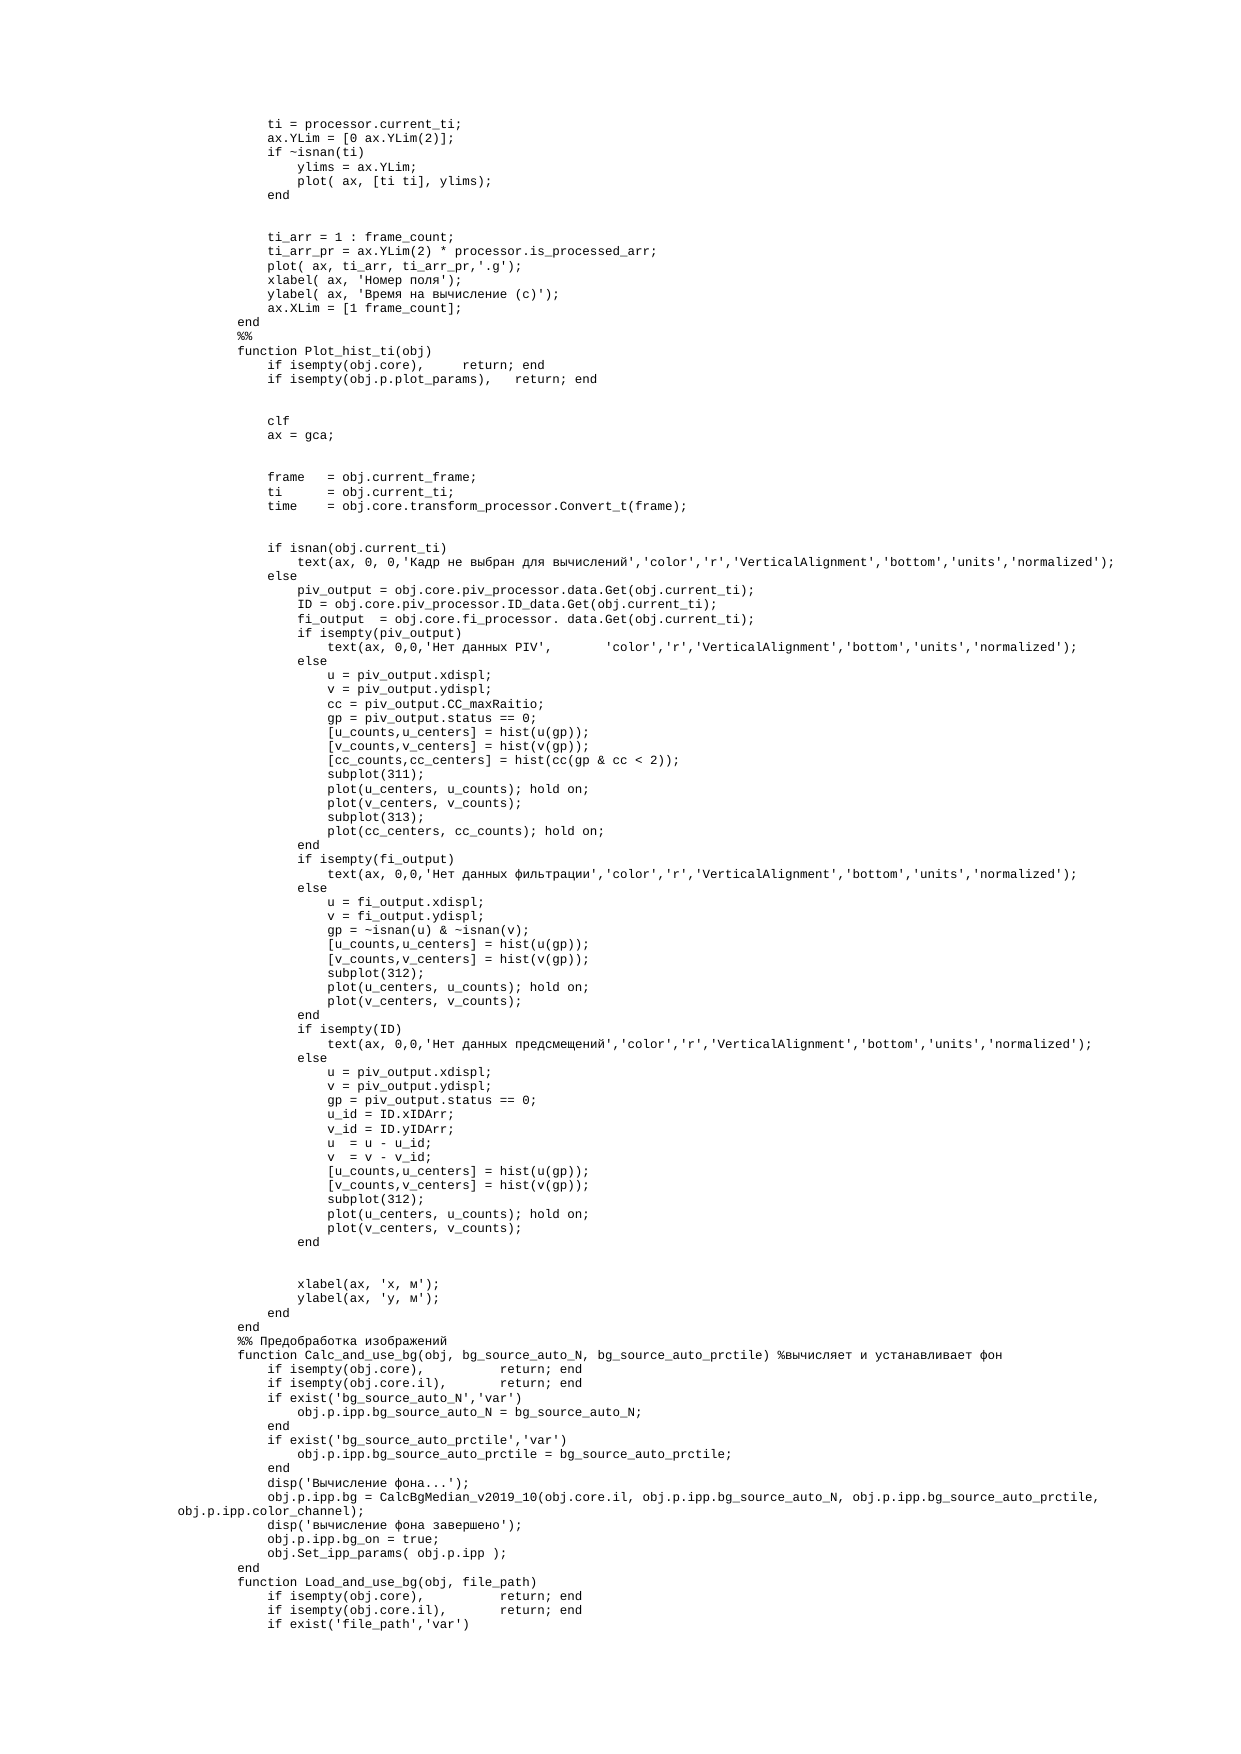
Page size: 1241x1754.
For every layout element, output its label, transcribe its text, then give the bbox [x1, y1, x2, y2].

text if isempty(obj.core.il), return; end [177, 1604, 1152, 1618]
text frame = obj.current_frame; [177, 471, 1152, 486]
text if ~isnan(ti) [177, 146, 1152, 161]
text v = fi_output.ydispl; [177, 910, 1152, 924]
text %% [177, 330, 1152, 344]
text ti = obj.current_ti; [177, 486, 1152, 500]
text subplot(312); [177, 967, 1152, 981]
text if exist('bg_source_auto_prctile','var') [177, 1434, 1152, 1448]
text end [177, 1009, 1152, 1023]
text plot(u_centers, u_counts); hold on; [177, 981, 1152, 995]
text cc = piv_output.CC_maxRaitio; [177, 698, 1152, 712]
text end [177, 316, 1152, 330]
text disp('Вычисление фона...'); [177, 1477, 1152, 1491]
text [v_counts,v_centers] = hist(v(gp)); [177, 953, 1152, 967]
text v = piv_output.ydispl; [177, 1080, 1152, 1094]
text if isempty(obj.core.il), return; end [177, 1377, 1152, 1392]
text u = piv_output.xdispl; [177, 669, 1152, 683]
text if isnan(obj.current_ti) [177, 542, 1152, 556]
text obj.p.ipp.bg = CalcBgMedian_v2019_10(obj.core.il, obj.p.ipp.bg_source_auto_N, obj.p.ipp.bg_source_auto_prctile, obj.p.ipp.color_channel); [177, 1491, 1152, 1519]
text if isempty(obj.core), return; end [177, 359, 1152, 373]
text text(ax, 0,0,'Нет данных предсмещений','color','r','VerticalAlignment','bottom','units','normalized'); [177, 1038, 1152, 1052]
text ylabel(ax, 'y, м'); [177, 1292, 1152, 1307]
text if isempty(piv_output) [177, 627, 1152, 641]
text disp('вычисление фона завершено'); [177, 1519, 1152, 1533]
text end [177, 1236, 1152, 1250]
text gp = piv_output.status == 0; [177, 1094, 1152, 1108]
text v = v - v_id; [177, 1151, 1152, 1165]
text fi_output = obj.core.fi_processor. data.Get(obj.current_ti); [177, 613, 1152, 627]
text %% Предобработка изображений [177, 1335, 1152, 1349]
text plot(v_centers, v_counts); [177, 797, 1152, 811]
text obj.Set_ipp_params( obj.p.ipp ); [177, 1547, 1152, 1562]
text [u_counts,u_centers] = hist(u(gp)); [177, 1165, 1152, 1179]
text obj.p.ipp.bg_source_auto_N = bg_source_auto_N; [177, 1406, 1152, 1420]
text if isempty(fi_output) [177, 853, 1152, 868]
text gp = piv_output.status == 0; [177, 712, 1152, 726]
text gp = ~isnan(u) & ~isnan(v); [177, 924, 1152, 938]
text [cc_counts,cc_centers] = hist(cc(gp & cc < 2)); [177, 754, 1152, 768]
text if isempty(ID) [177, 1023, 1152, 1038]
text else [177, 882, 1152, 896]
text function Plot_hist_ti(obj) [177, 344, 1152, 359]
text plot(u_centers, u_counts); hold on; [177, 1208, 1152, 1222]
text piv_output = obj.core.piv_processor.data.Get(obj.current_ti); [177, 584, 1152, 598]
text if isempty(obj.core), return; end [177, 1363, 1152, 1377]
text v_id = ID.yIDArr; [177, 1123, 1152, 1137]
text subplot(312); [177, 1193, 1152, 1208]
text xlabel( ax, 'Номер поля'); [177, 274, 1152, 288]
text end [177, 1307, 1152, 1321]
text ax = gca; [177, 429, 1152, 443]
text end [177, 189, 1152, 203]
text v = piv_output.ydispl; [177, 683, 1152, 698]
text end [177, 1562, 1152, 1576]
text u = fi_output.xdispl; [177, 896, 1152, 910]
text obj.p.ipp.bg_on = true; [177, 1533, 1152, 1547]
text u = u - u_id; [177, 1137, 1152, 1151]
text if isempty(obj.core), return; end [177, 1590, 1152, 1604]
text else [177, 655, 1152, 669]
text [v_counts,v_centers] = hist(v(gp)); [177, 740, 1152, 754]
text [u_counts,u_centers] = hist(u(gp)); [177, 726, 1152, 740]
text u = piv_output.xdispl; [177, 1066, 1152, 1080]
text ID = obj.core.piv_processor.ID_data.Get(obj.current_ti); [177, 598, 1152, 613]
text end [177, 1462, 1152, 1477]
text function Calc_and_use_bg(obj, bg_source_auto_N, bg_source_auto_prctile) %вычисляет и устанавливает фон [177, 1349, 1152, 1363]
text else [177, 1052, 1152, 1066]
text plot(v_centers, v_counts); [177, 1222, 1152, 1236]
text end [177, 1420, 1152, 1434]
text plot(u_centers, u_counts); hold on; [177, 783, 1152, 797]
text clf [177, 415, 1152, 429]
text text(ax, 0, 0,'Кадр не выбран для вычислений','color','r','VerticalAlignment','bottom','units','normalized'); [177, 556, 1152, 570]
text ax.YLim = [0 ax.YLim(2)]; [177, 132, 1152, 146]
text if isempty(obj.p.plot_params), return; end [177, 373, 1152, 387]
text end [177, 839, 1152, 853]
text u_id = ID.xIDArr; [177, 1108, 1152, 1123]
text subplot(313); [177, 811, 1152, 825]
text obj.p.ipp.bg_source_auto_prctile = bg_source_auto_prctile; [177, 1448, 1152, 1462]
text plot(v_centers, v_counts); [177, 995, 1152, 1009]
text else [177, 570, 1152, 584]
text if exist('file_path','var') [177, 1618, 1152, 1632]
text ti_arr = 1 : frame_count; [177, 231, 1152, 245]
text xlabel(ax, 'x, м'); [177, 1278, 1152, 1292]
text end [177, 1321, 1152, 1335]
text ylabel( ax, 'Время на вычисление (с)'); [177, 288, 1152, 302]
text ax.XLim = [1 frame_count]; [177, 302, 1152, 316]
text time = obj.core.transform_processor.Convert_t(frame); [177, 500, 1152, 514]
text ti = processor.current_ti; [177, 118, 1152, 132]
text ti_arr_pr = ax.YLim(2) * processor.is_processed_arr; [177, 245, 1152, 259]
text function Load_and_use_bg(obj, file_path) [177, 1576, 1152, 1590]
text ylims = ax.YLim; [177, 161, 1152, 175]
text plot(cc_centers, cc_counts); hold on; [177, 825, 1152, 839]
text if exist('bg_source_auto_N','var') [177, 1392, 1152, 1406]
text text(ax, 0,0,'Нет данных PIV', 'color','r','VerticalAlignment','bottom','units','normalized'); [177, 641, 1152, 655]
text [v_counts,v_centers] = hist(v(gp)); [177, 1179, 1152, 1193]
text plot( ax, ti_arr, ti_arr_pr,'.g'); [177, 259, 1152, 274]
text plot( ax, [ti ti], ylims); [177, 175, 1152, 189]
text subplot(311); [177, 768, 1152, 783]
text [u_counts,u_centers] = hist(u(gp)); [177, 938, 1152, 953]
text text(ax, 0,0,'Нет данных фильтрации','color','r','VerticalAlignment','bottom','units','normalized'); [177, 868, 1152, 882]
